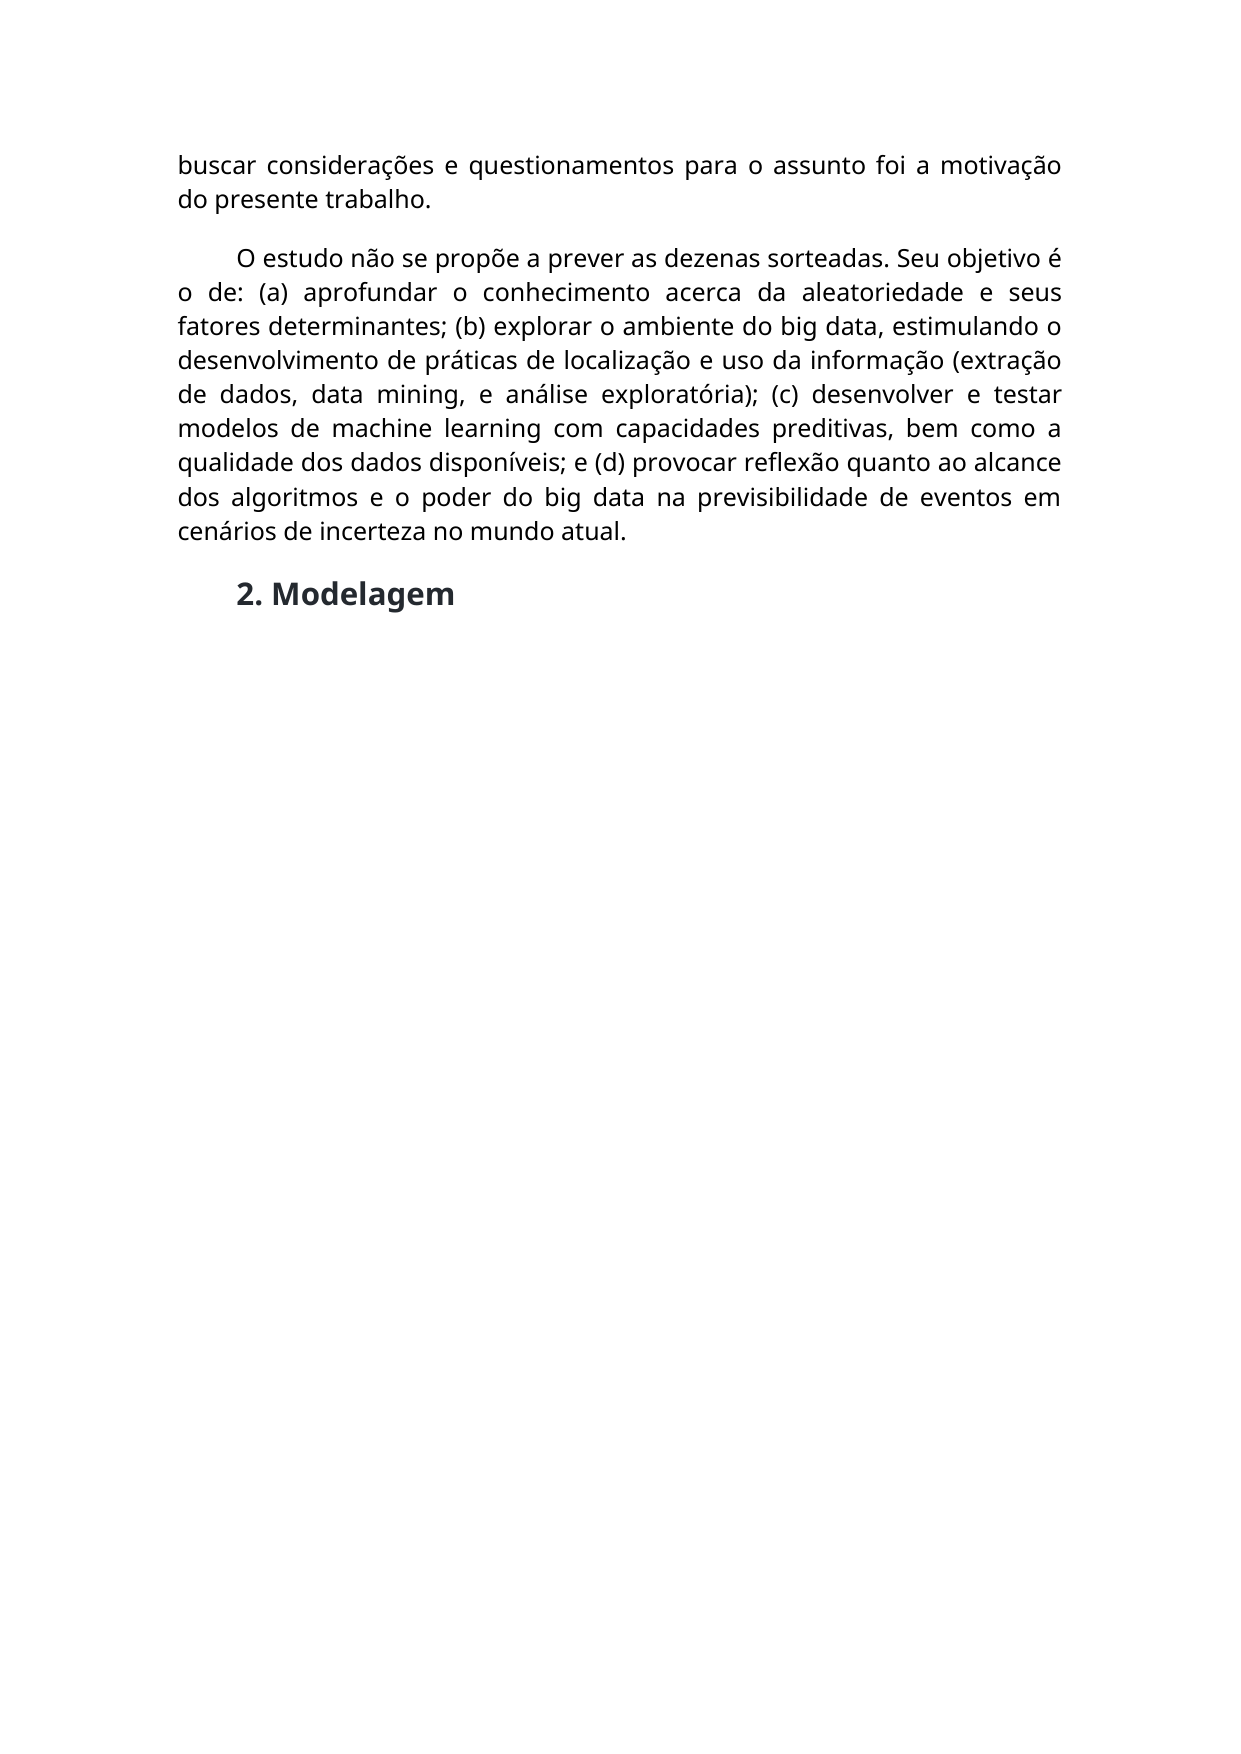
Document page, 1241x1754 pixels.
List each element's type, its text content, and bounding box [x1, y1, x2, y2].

text O estudo não se propõe a prever as dezenas sorteadas. Seu objetivo é o de: (a) aprofundar o conhecimento acerca da aleatoriedade e seus fatores determinantes; (b) explorar o ambiente do big data, estimulando o desenvolvimento de práticas de localização e uso da informação (extração de dados, data mining, e análise exploratória); (c) desenvolver e testar modelos de machine learning com capacidades preditivas, bem como a qualidade dos dados disponíveis; e (d) provocar reflexão quanto ao alcance dos algoritmos e o poder do big data na previsibilidade de eventos em cenários de incerteza no mundo atual. [177, 241, 1063, 547]
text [177, 148, 1063, 216]
text 2. Modelagem [177, 572, 1063, 615]
